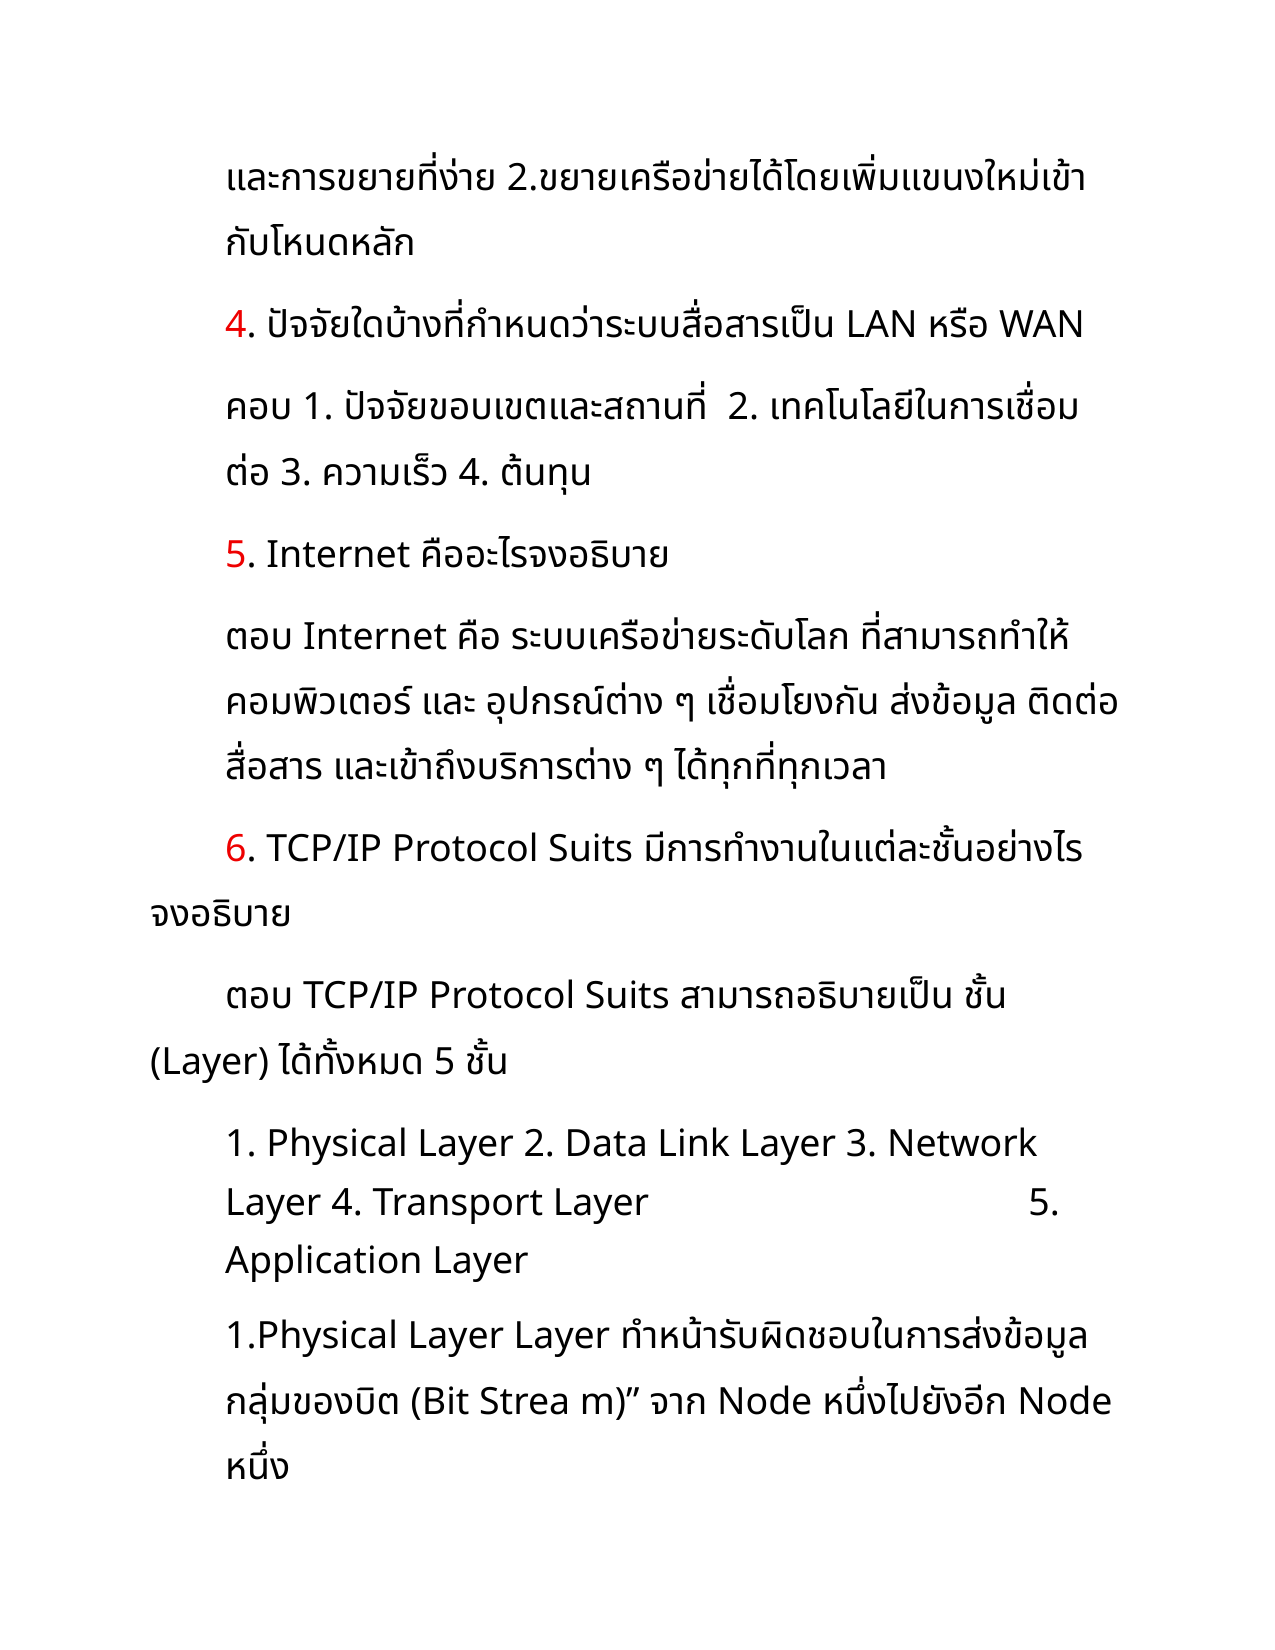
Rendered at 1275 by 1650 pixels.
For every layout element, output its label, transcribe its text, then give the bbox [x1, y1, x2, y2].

text 6. TCP/IP Protocol Suits มีการทํางานในแต่ละชั้นอย่างไร จงอธิบาย [150, 821, 1125, 943]
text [225, 150, 1125, 272]
text 1.Physical Layer Layer ทำหน้ารับผิดชอบในการส่งข้อมูลกลุ่มของบิต (Bit Strea m)” จาก Node หนึ่งไปยังอีก Node หนึ่ง [225, 1309, 1125, 1496]
text 5. Internet คืออะไรจงอธิบาย [225, 527, 1125, 584]
text คอบ 1. ปัจจัยขอบเขตและสถานที่ 2. เทคโนโลยีในการเชื่อมต่อ 3. ความเร็ว 4. ต้นทุน [225, 379, 1125, 502]
text ตอบ TCP/IP Protocol Suits สามารถอธิบายเป็น ชั้น (Layer) ได้ทั้งหมด 5 ชั้น [150, 969, 1125, 1091]
text 1. Physical Layer 2. Data Link Layer 3. Network Layer 4. Transport Layer 5. Application Layer [225, 1116, 1125, 1284]
text ตอบ Internet คือ ระบบเครือข่ายระดับโลก ที่สามารถทำให้คอมพิวเตอร์ และ อุปกรณ์ต่าง ๆ เชื่อมโยงกัน ส่งข้อมูล ติดต่อสื่อสาร และเข้าถึงบริการต่าง ๆ ได้ทุกที่ทุกเวลา [225, 609, 1125, 796]
text 4. ปัจจัยใดบ้างที่กําหนดว่าระบบสื่อสารเป็น LAN หรือ WAN [225, 297, 1125, 354]
